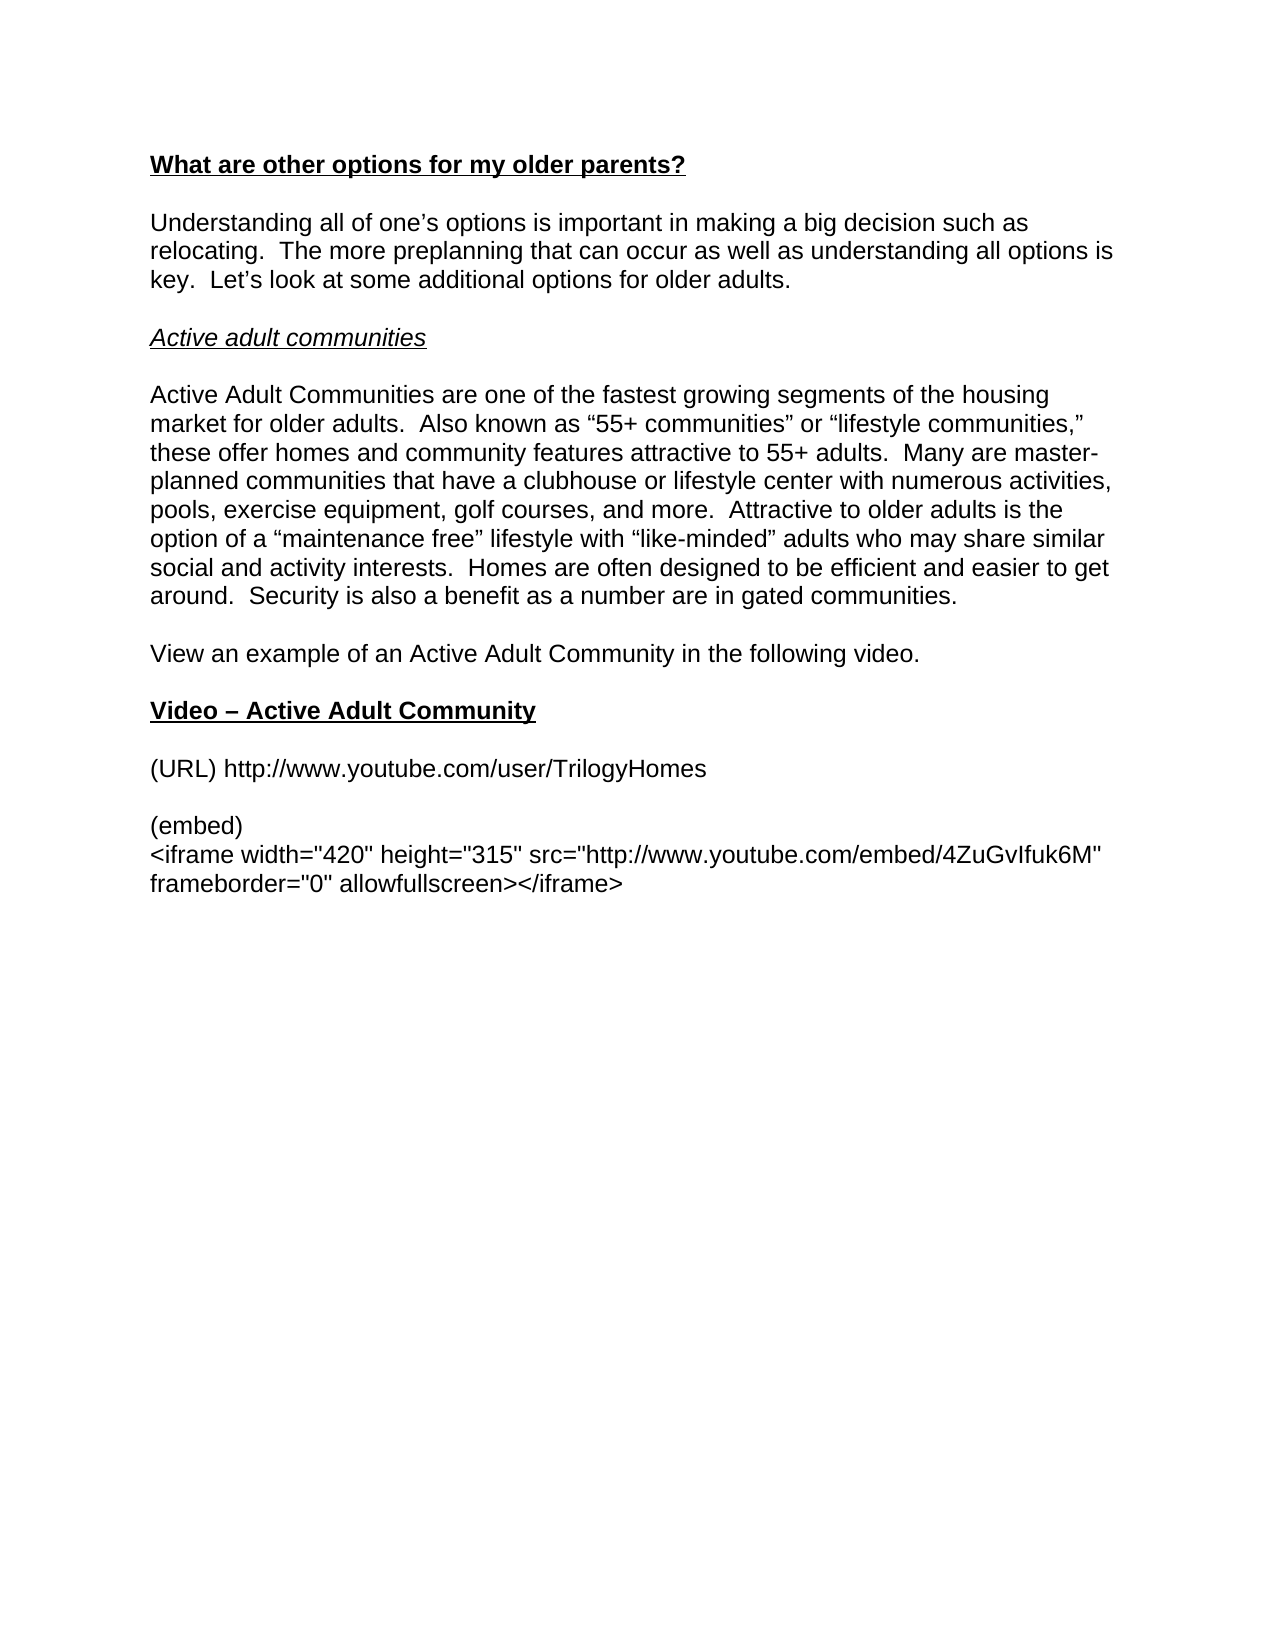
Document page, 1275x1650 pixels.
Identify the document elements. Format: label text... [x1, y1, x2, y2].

text Active adult communities [150, 322, 1125, 351]
text Video – Active Adult Community [150, 696, 1125, 725]
text <iframe width="420" height="315" src="http://www.youtube.com/embed/4ZuGvIfuk6M" frameborder="0" allowfullscreen></iframe> [150, 840, 1125, 897]
text What are other options for my older parents? [150, 150, 1125, 179]
text (URL) http://www.youtube.com/user/TrilogyHomes [150, 754, 1125, 782]
text View an example of an Active Adult Community in the following video. [150, 639, 1125, 667]
text (embed) [150, 811, 1125, 840]
text Understanding all of one’s options is important in making a big decision such as relocating. The more preplanning that can occur as well as understanding all options is key. Let’s look at some additional options for older adults. [150, 207, 1125, 294]
text Active Adult Communities are one of the fastest growing segments of the housing market for older adults. Also known as “55+ communities” or “lifestyle communities,” these offer homes and community features attractive to 55+ adults. Many are master-planned communities that have a clubhouse or lifestyle center with numerous activities, pools, exercise equipment, golf courses, and more. Attractive to older adults is the option of a “maintenance free” lifestyle with “like-minded” adults who may share similar social and activity interests. Homes are often designed to be efficient and easier to get around. Security is also a benefit as a number are in gated communities. [150, 380, 1125, 610]
